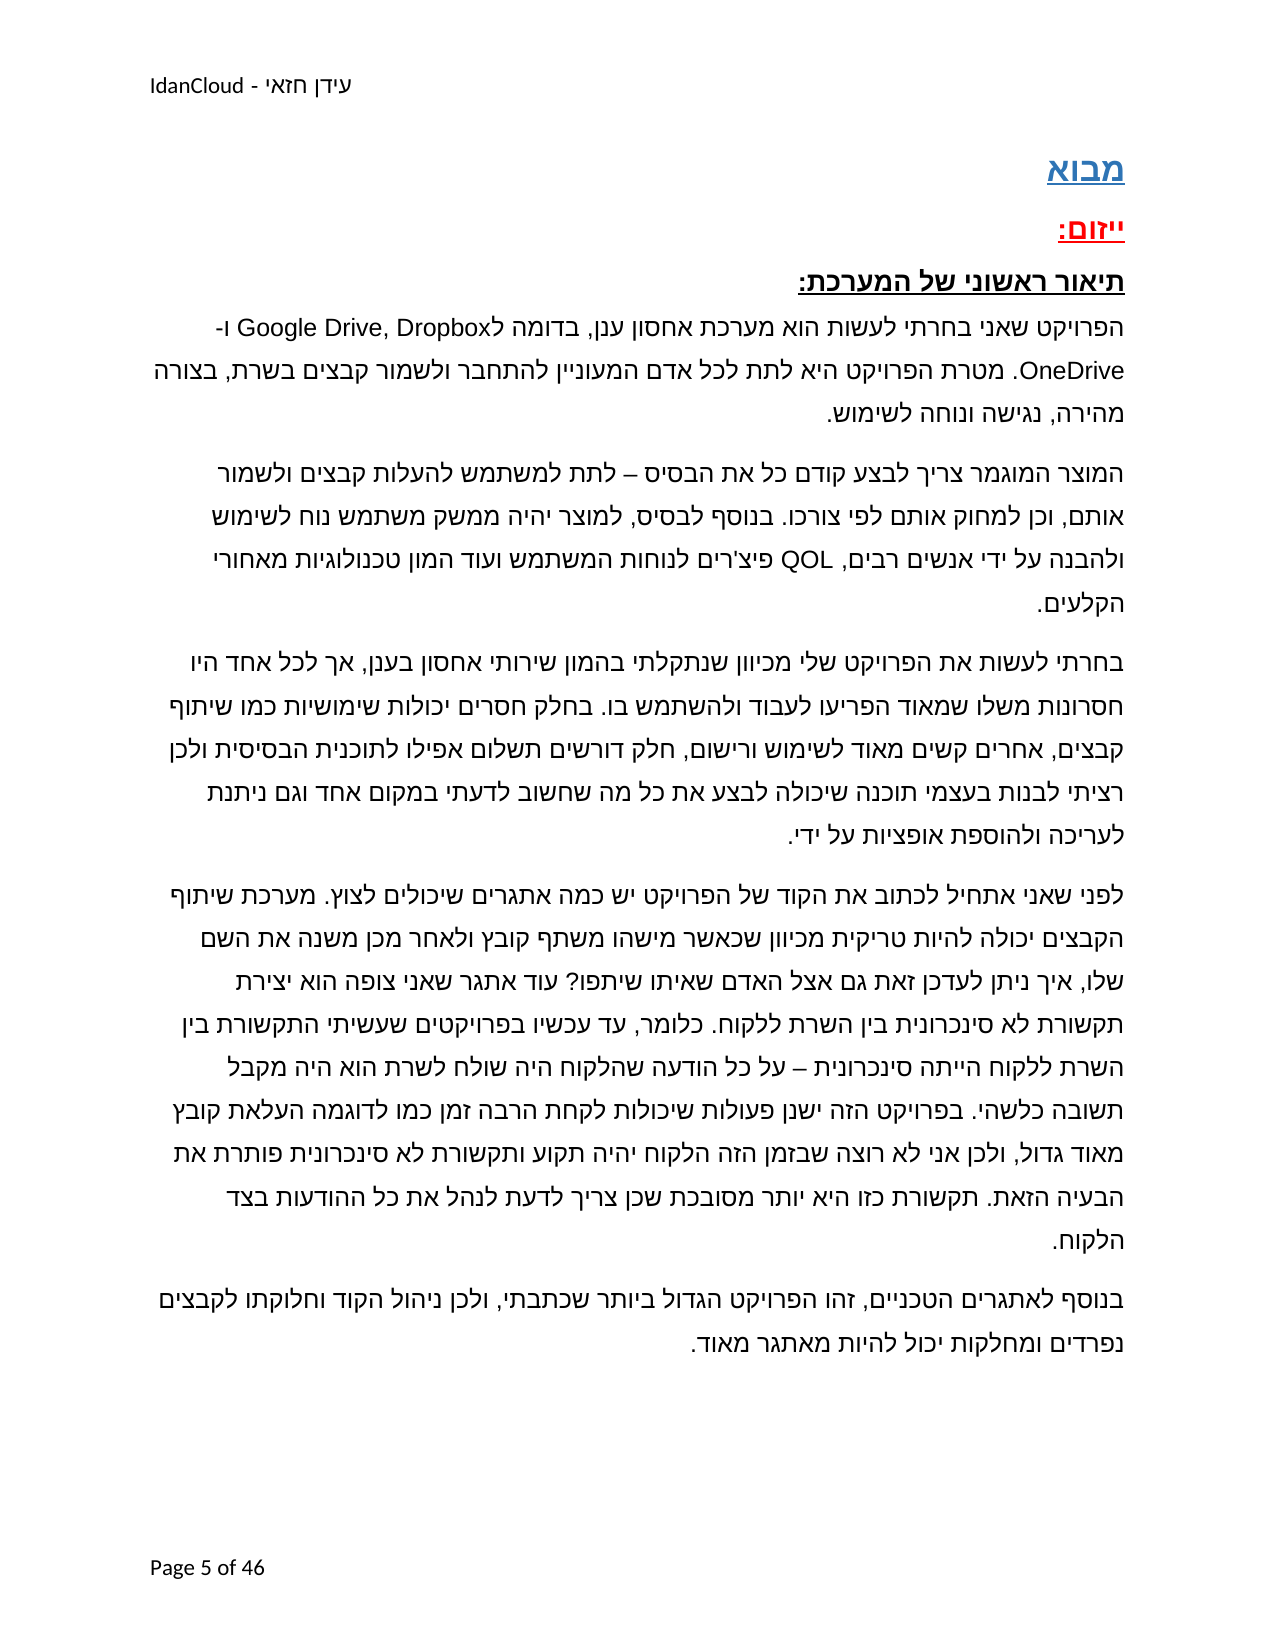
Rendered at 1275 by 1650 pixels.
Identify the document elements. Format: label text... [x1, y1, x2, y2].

subtitle תיאור ראשוני של המערכת: [150, 266, 1125, 297]
text הפרויקט שאני בחרתי לעשות הוא מערכת אחסון ענן, בדומה לGoogle Drive, Dropbox ו-OneDrive. מטרת הפרויקט היא לתת לכל אדם המעוניין להתחבר ולשמור קבצים בשרת, בצורה מהירה, נגישה ונוחה לשימוש. [150, 313, 1125, 428]
text בנוסף לאתגרים הטכניים, זהו הפרויקט הגדול ביותר שכתבתי, ולכן ניהול הקוד וחלוקתו לקבצים נפרדים ומחלקות יכול להיות מאתגר מאוד. [150, 1285, 1125, 1357]
text בחרתי לעשות את הפרויקט שלי מכיוון שנתקלתי בהמון שירותי אחסון בענן, אך לכל אחד היו חסרונות משלו שמאוד הפריעו לעבוד ולהשתמש בו. בחלק חסרים יכולות שימושיות כמו שיתוף קבצים, אחרים קשים מאוד לשימוש ורישום, חלק דורשים תשלום אפילו לתוכנית הבסיסית ולכן רציתי לבנות בעצמי תוכנה שיכולה לבצע את כל מה שחשוב לדעתי במקום אחד וגם ניתנת לעריכה ולהוספת אופציות על ידי. [150, 648, 1125, 849]
subtitle מבוא [150, 150, 1125, 188]
text המוצר המוגמר צריך לבצע קודם כל את הבסיס – לתת למשתמש להעלות קבצים ולשמור אותם, וכן למחוק אותם לפי צורכו. בנוסף לבסיס, למוצר יהיה ממשק משתמש נוח לשימוש ולהבנה על ידי אנשים רבים, QOL פיצ'רים לנוחות המשתמש ועוד המון טכנולוגיות מאחורי הקלעים. [150, 459, 1125, 617]
text לפני שאני אתחיל לכתוב את הקוד של הפרויקט יש כמה אתגרים שיכולים לצוץ. מערכת שיתוף הקבצים יכולה להיות טריקית מכיוון שכאשר מישהו משתף קובץ ולאחר מכן משנה את השם שלו, איך ניתן לעדכן זאת גם אצל האדם שאיתו שיתפו? עוד אתגר שאני צופה הוא יצירת תקשורת לא סינכרונית בין השרת ללקוח. כלומר, עד עכשיו בפרויקטים שעשיתי התקשורת בין השרת ללקוח הייתה סינכרונית – על כל הודעה שהלקוח היה שולח לשרת הוא היה מקבל תשובה כלשהי. בפרויקט הזה ישנן פעולות שיכולות לקחת הרבה זמן כמו לדוגמה העלאת קובץ מאוד גדול, ולכן אני לא רוצה שבזמן הזה הלקוח יהיה תקוע ותקשורת לא סינכרונית פותרת את הבעיה הזאת. תקשורת כזו היא יותר מסובכת שכן צריך לדעת לנהל את כל ההודעות בצד הלקוח. [150, 881, 1125, 1254]
subtitle ייזום: [150, 212, 1125, 245]
